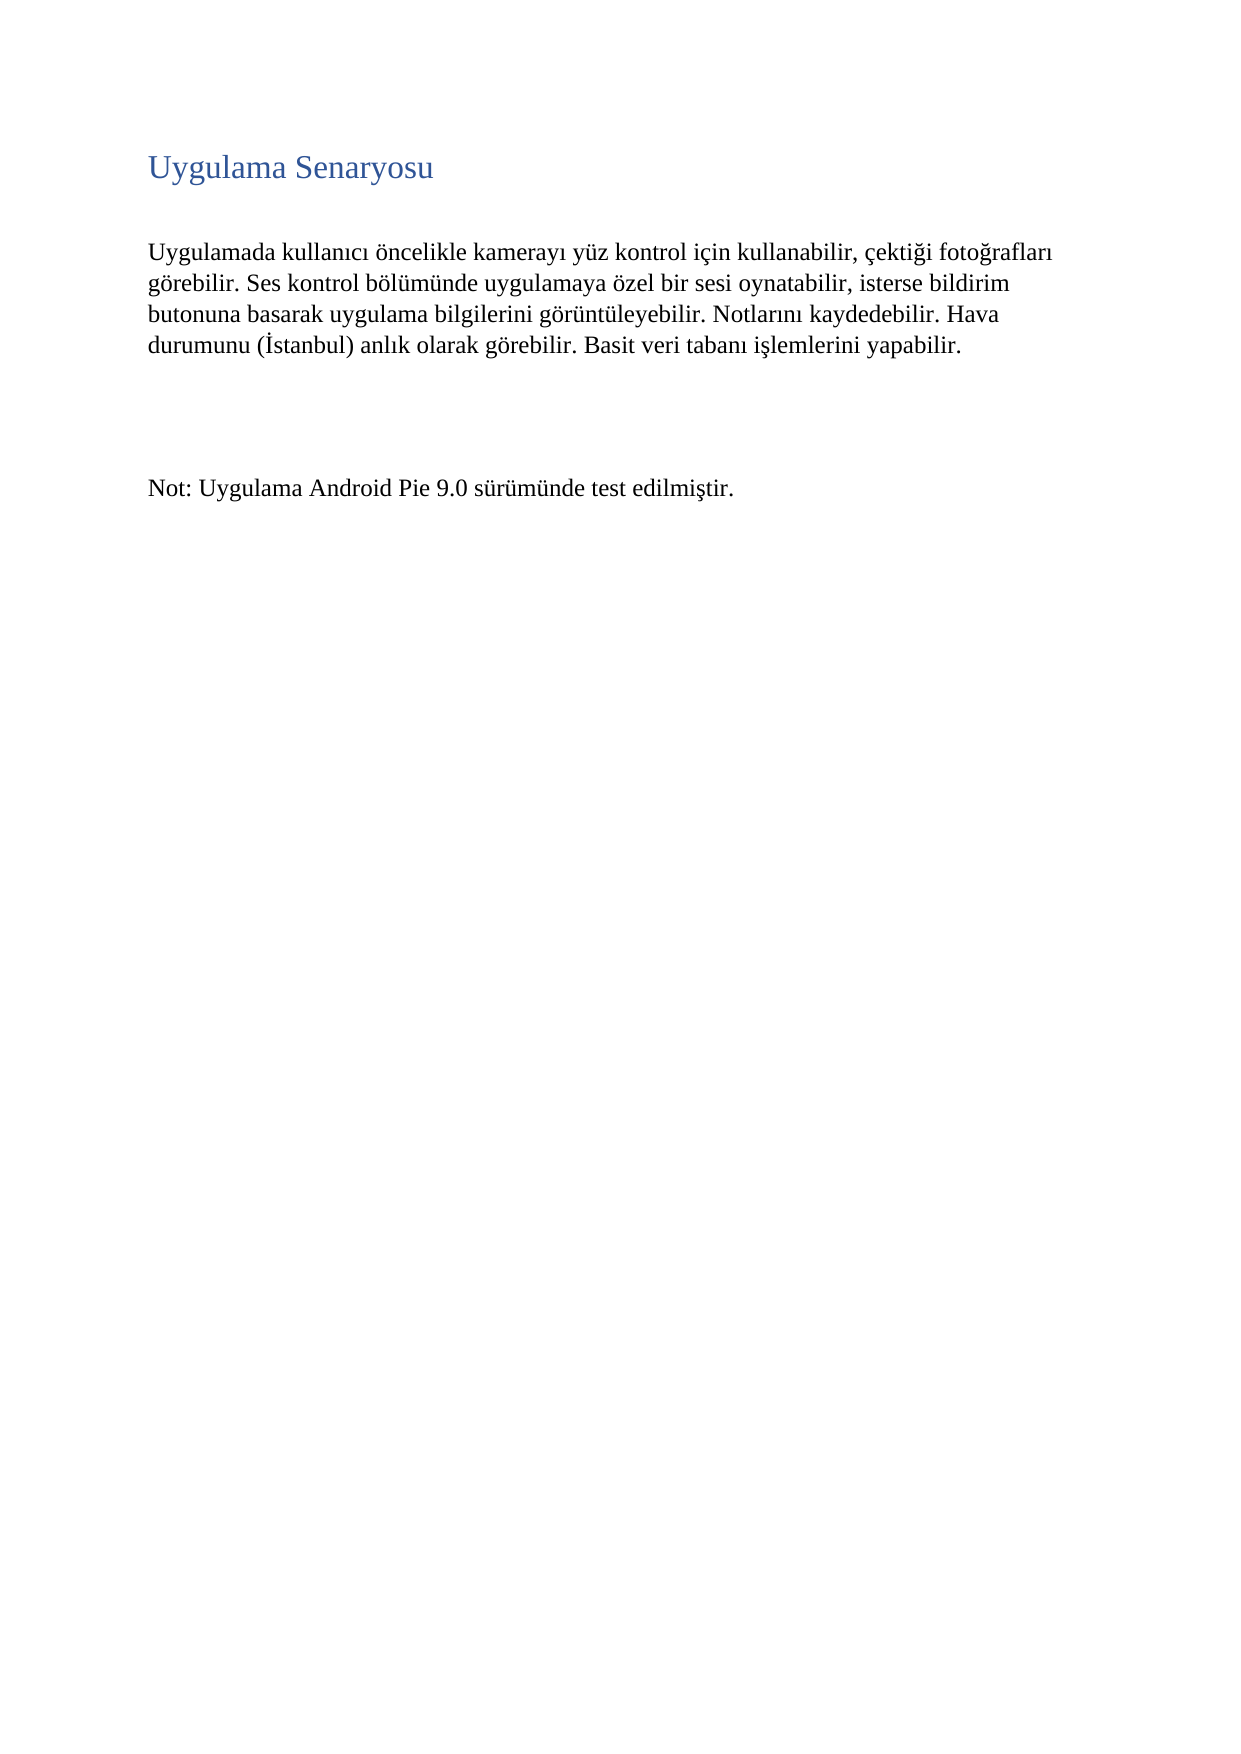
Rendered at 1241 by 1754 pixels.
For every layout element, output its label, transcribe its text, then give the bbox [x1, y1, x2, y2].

text Uygulamada kullanıcı öncelikle kamerayı yüz kontrol için kullanabilir, çektiği fotoğrafları görebilir. Ses kontrol bölümünde uygulamaya özel bir sesi oynatabilir, isterse bildirim butonuna basarak uygulama bilgilerini görüntüleyebilir. Notlarını kaydedebilir. Hava durumunu (İstanbul) anlık olarak görebilir. Basit veri tabanı işlemlerini yapabilir. [148, 237, 1093, 358]
subtitle Uygulama Senaryosu [148, 148, 1093, 186]
text Not: Uygulama Android Pie 9.0 sürümünde test edilmiştir. [148, 473, 1093, 502]
